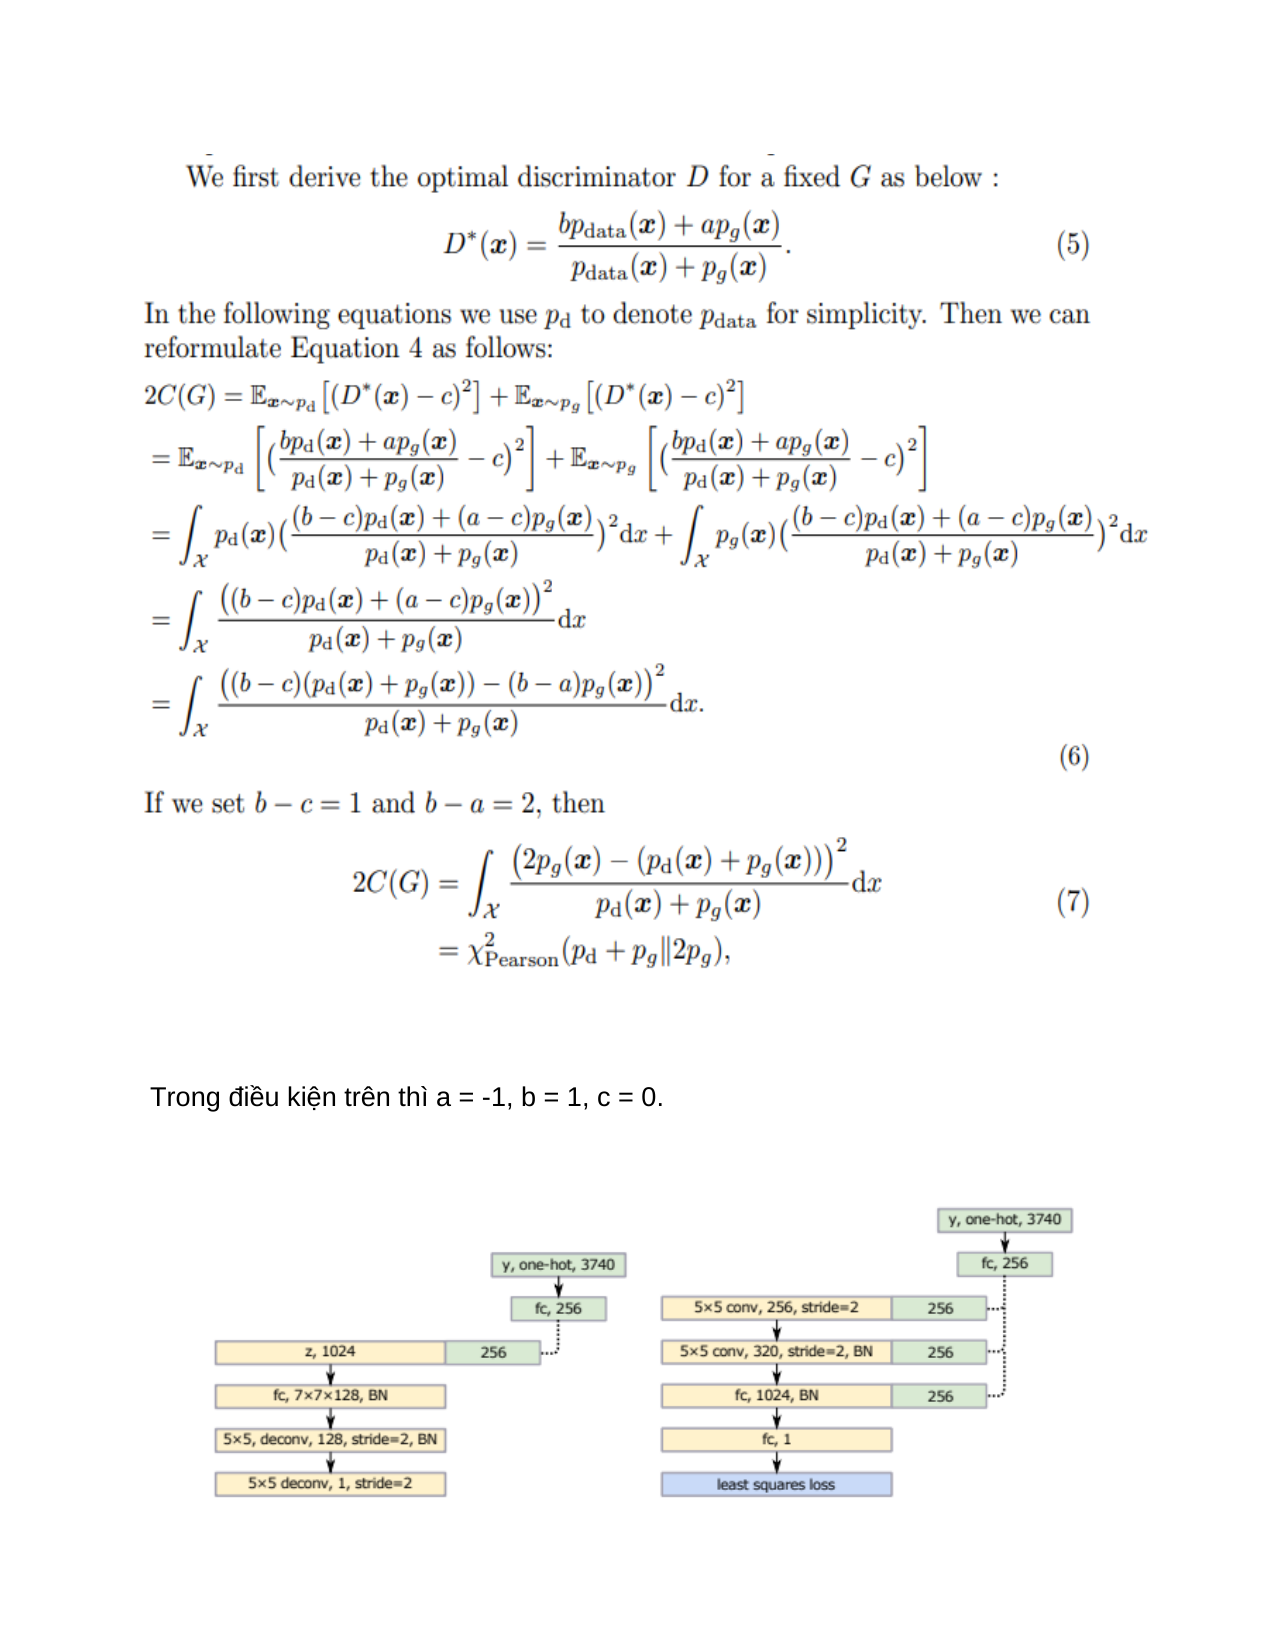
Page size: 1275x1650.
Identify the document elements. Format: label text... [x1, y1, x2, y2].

picture [171, 1182, 1144, 1503]
text Trong điều kiện trên thì a = -1, b = 1, c = 0. [150, 1081, 1125, 1113]
picture [64, 154, 1212, 979]
